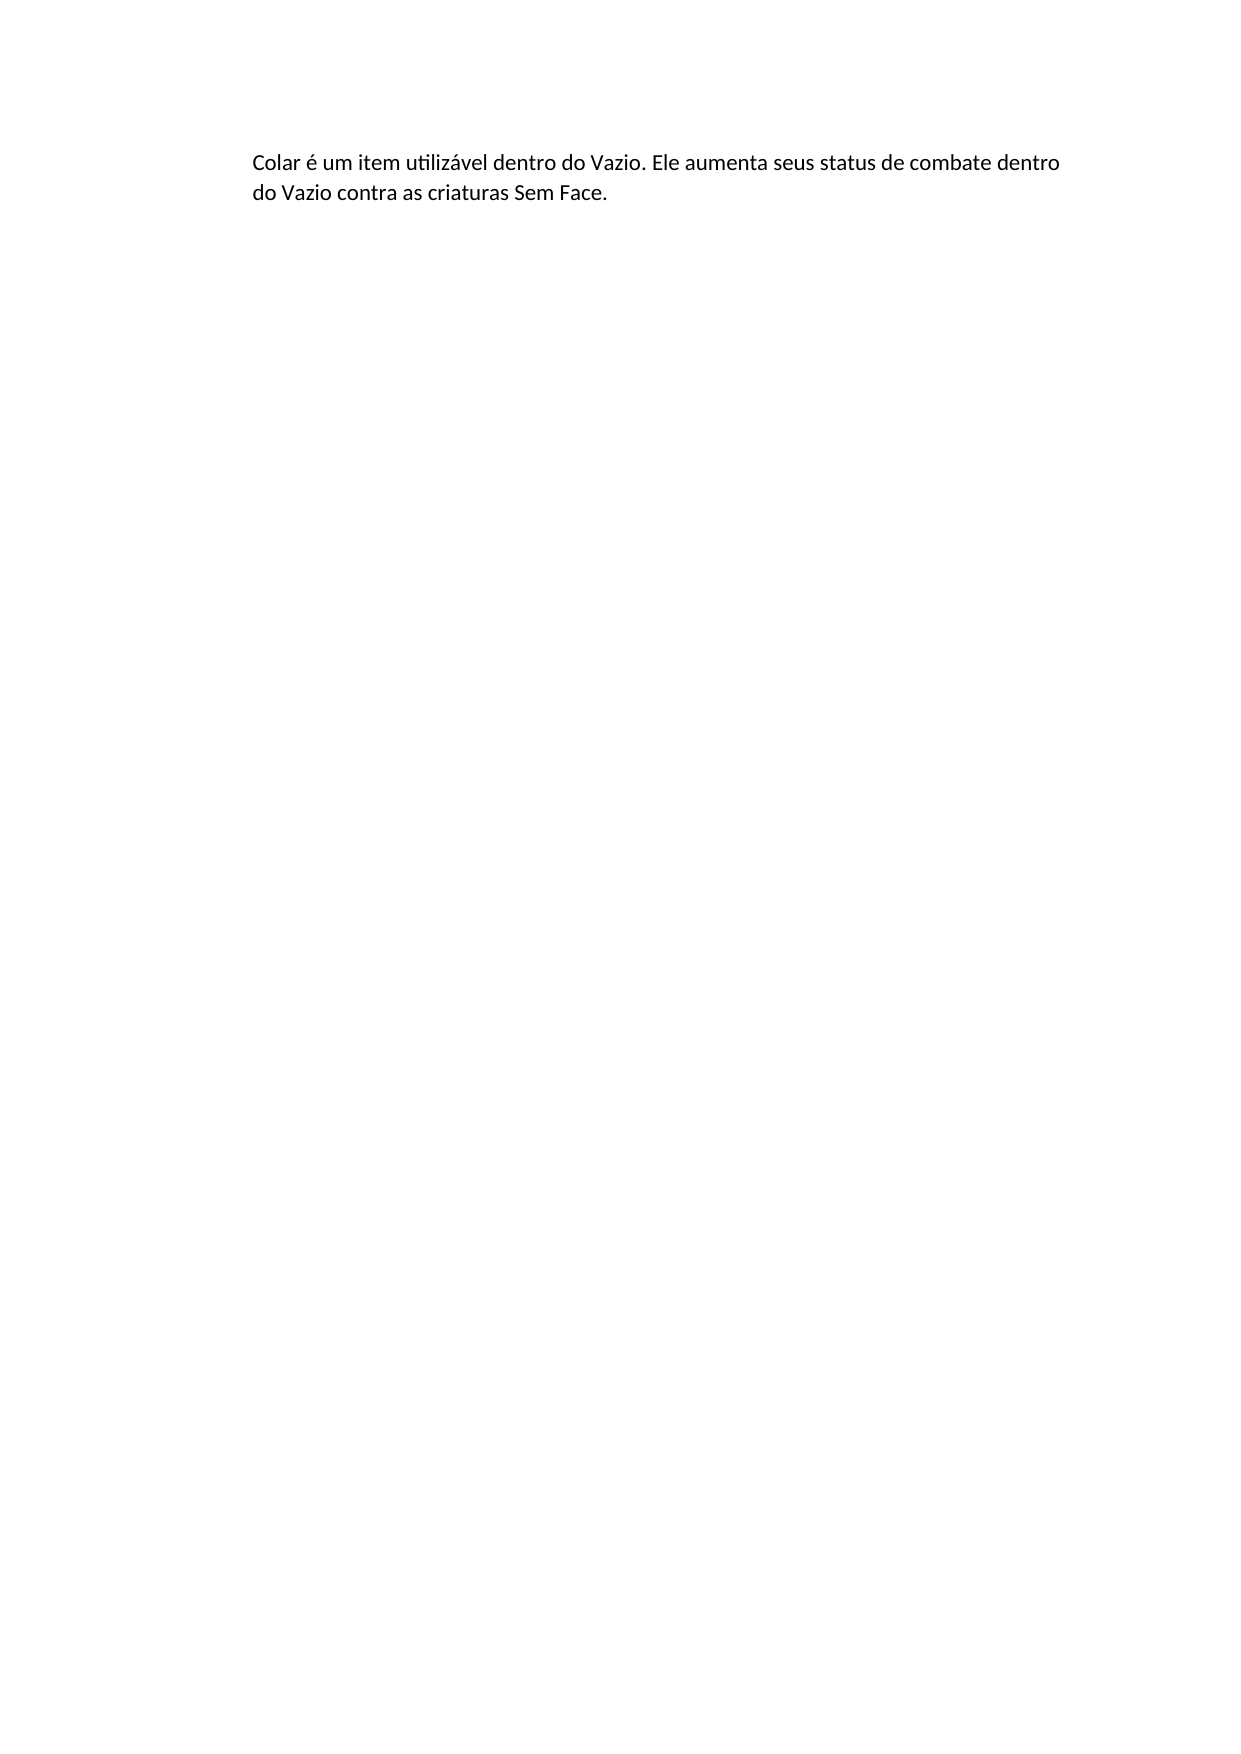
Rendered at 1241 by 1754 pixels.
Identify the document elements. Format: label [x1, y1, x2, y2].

list [215, 148, 1063, 206]
